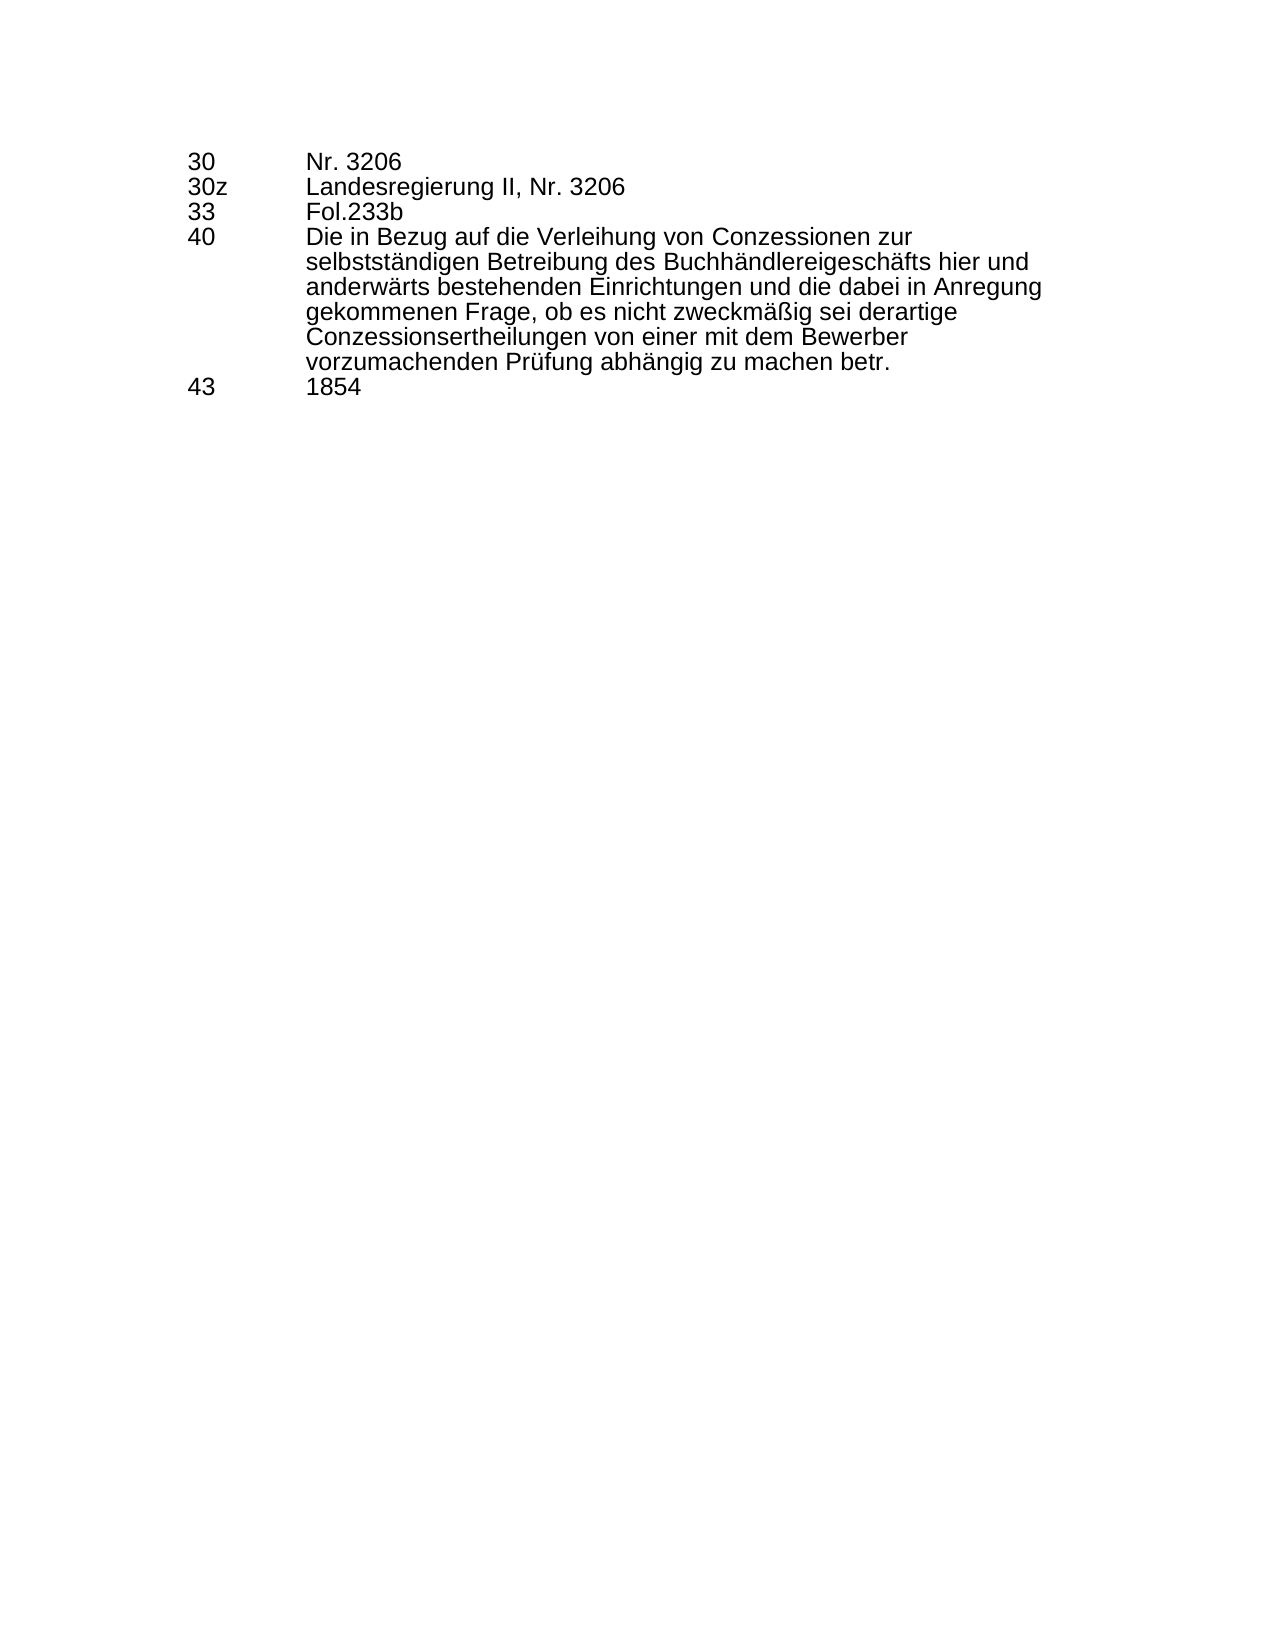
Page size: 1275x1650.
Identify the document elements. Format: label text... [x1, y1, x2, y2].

text 30z Landesregierung II, Nr. 3206 [187, 175, 1087, 200]
text 33 Fol.233b [187, 200, 1087, 225]
text 40 Die in Bezug auf die Verleihung von s[Conzession]sen zur selbstständigen Betreibung des s[Buchhändlereigeschäft]ss hier und anderwärts bestehenden Einrichtungen und die dabei in Anregung gekommenen Frage, ob es nicht zweckmäßig sei derartige Conzessionsertheilungen von einer mit dem Bewerber vorzumachenden Prüfung abhängig zu machen betr. [187, 225, 1087, 375]
text 43 1854 [187, 375, 1087, 400]
text 30 Nr. 3206 [187, 150, 1087, 175]
